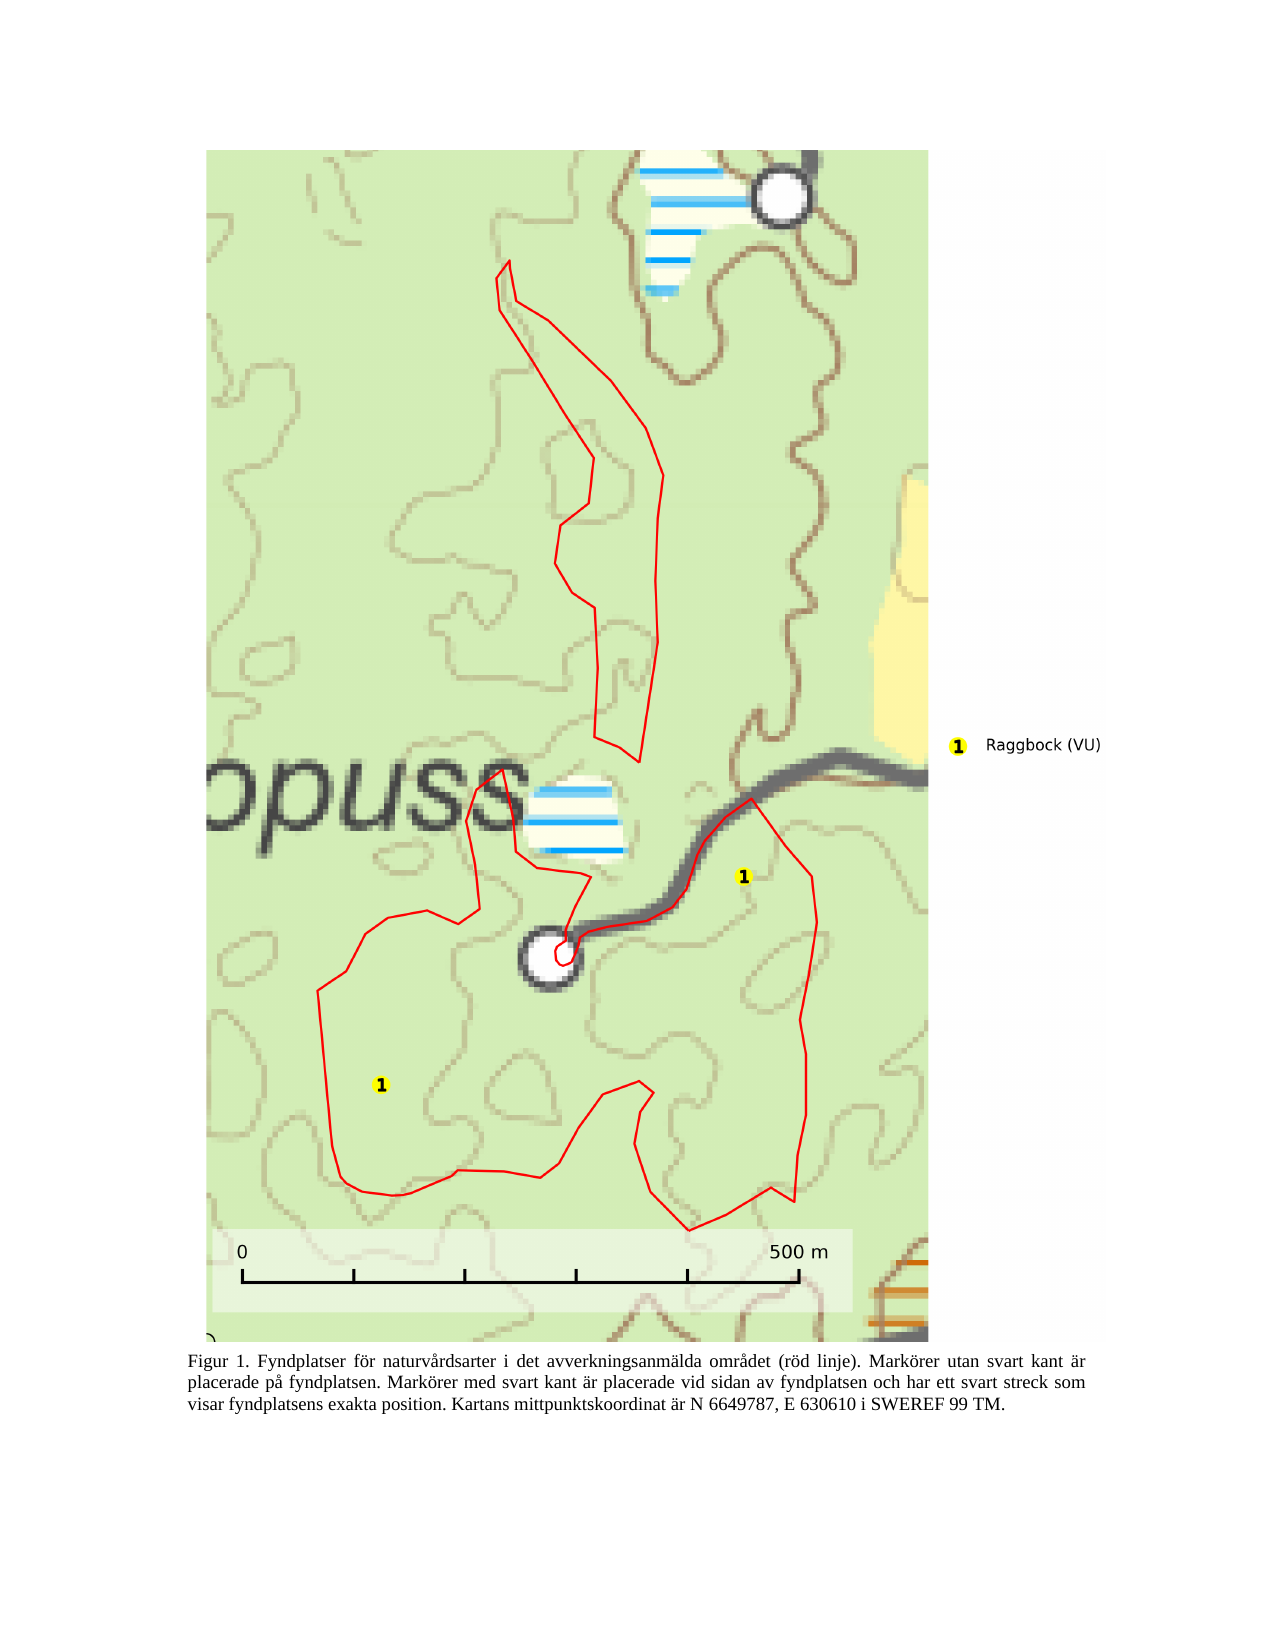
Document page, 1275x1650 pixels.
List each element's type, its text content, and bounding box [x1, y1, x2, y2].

picture [206, 150, 1107, 1342]
text Figur 1. Fyndplatser för naturvårdsarter i det avverkningsanmälda området (röd linje). Markörer utan svart kant är placerade på fyndplatsen. Markörer med svart kant är placerade vid sidan av fyndplatsen och har ett svart streck som visar fyndplatsens exakta position. Kartans mittpunktskoordinat är N 6649787, E 630610 i SWEREF 99 TM. [187, 1350, 1087, 1414]
